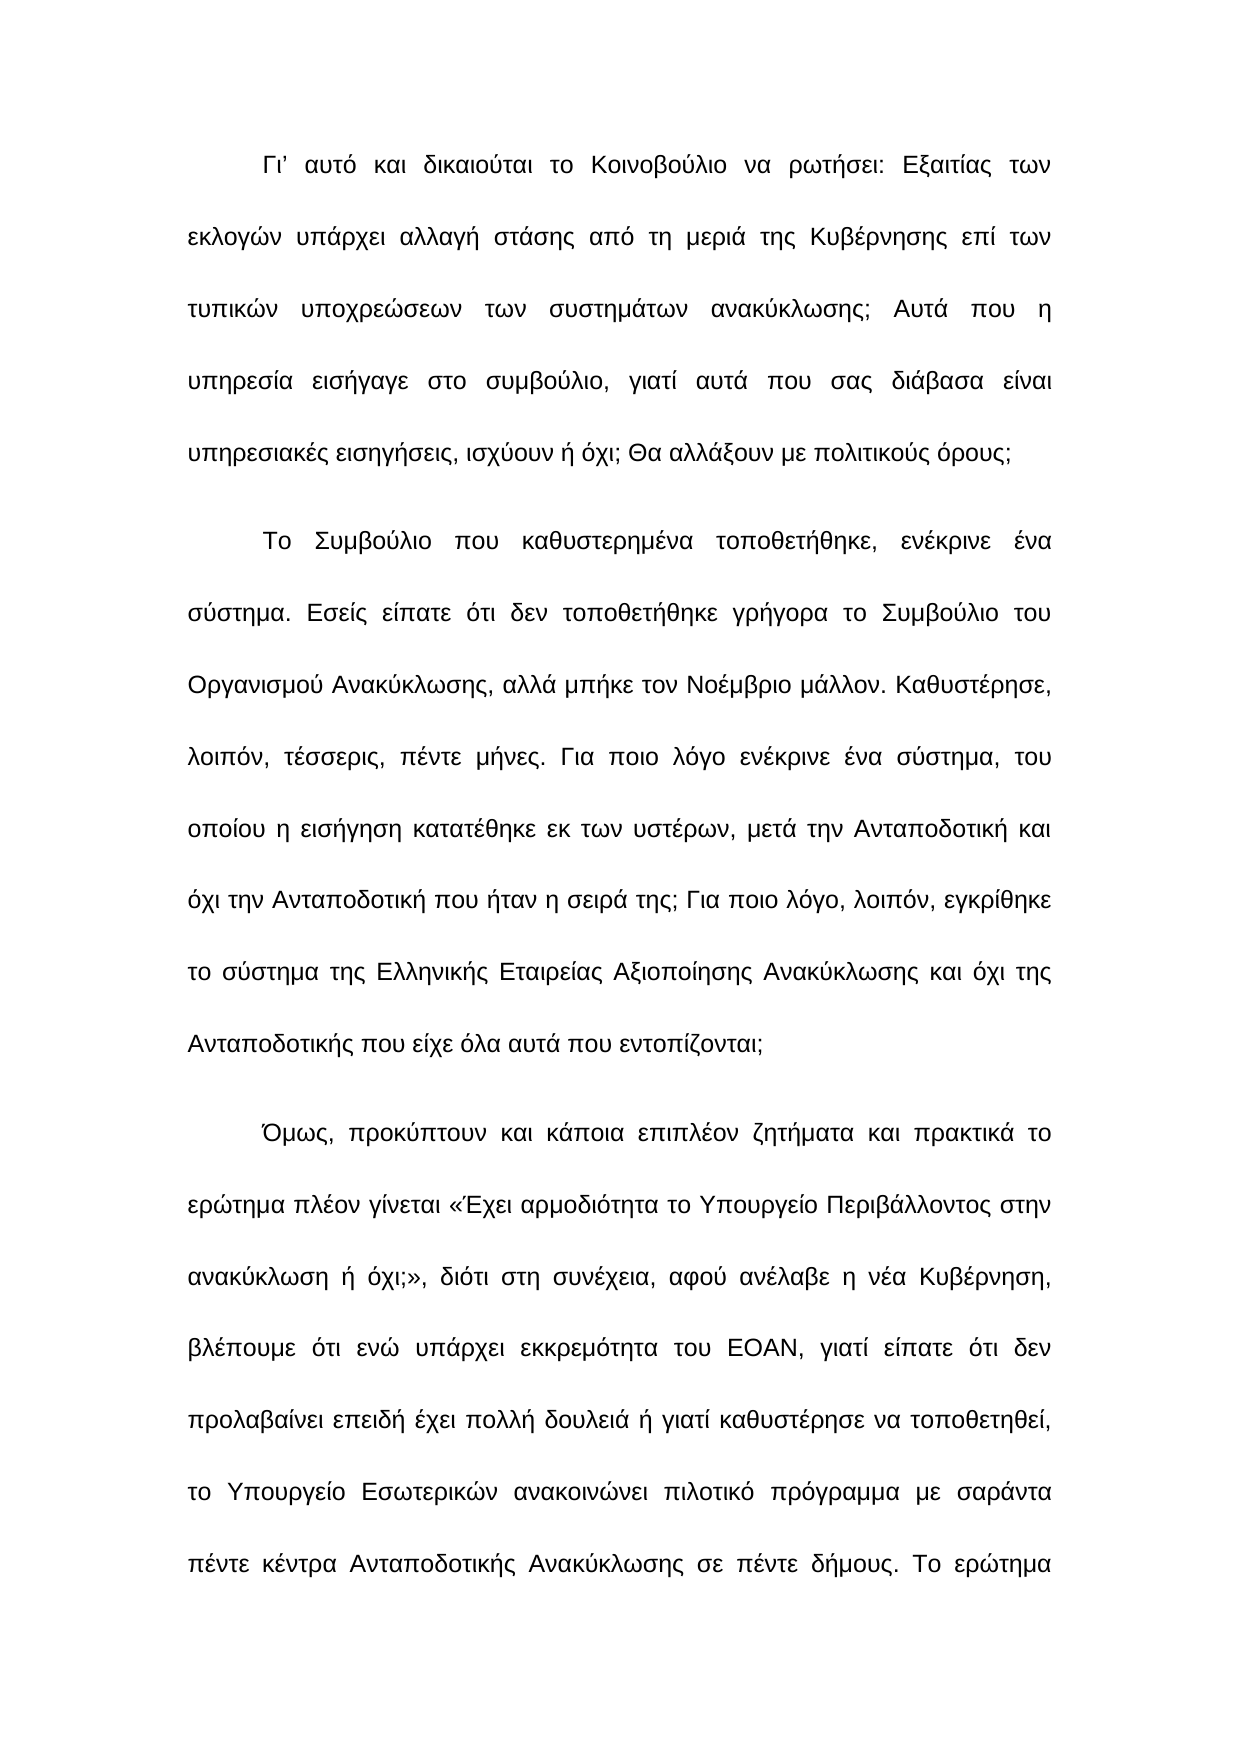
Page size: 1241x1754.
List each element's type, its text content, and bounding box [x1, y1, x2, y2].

text Γι’ αυτό και δικαιούται το Κοινοβούλιο να ρωτήσει: Εξαιτίας των εκλογών υπάρχει αλλαγή στάσης από τη μεριά της Κυβέρνησης επί των τυπικών υποχρεώσεων των συστημάτων ανακύκλωσης; Αυτά που η υπηρεσία εισήγαγε στο συμβούλιο, γιατί αυτά που σας διάβασα είναι υπηρεσιακές εισηγήσεις, ισχύουν ή όχι; Θα αλλάξουν με πολιτικούς όρους; [187, 150, 1053, 466]
text Το Συμβούλιο που καθυστερημένα τοποθετήθηκε, ενέκρινε ένα σύστημα. Εσείς είπατε ότι δεν τοποθετήθηκε γρήγορα το Συμβούλιο του Οργανισμού Ανακύκλωσης, αλλά μπήκε τον Νοέμβριο μάλλον. Καθυστέρησε, λοιπόν, τέσσερις, πέντε μήνες. Για ποιο λόγο ενέκρινε ένα σύστημα, του οποίου η εισήγηση κατατέθηκε εκ των υστέρων, μετά την Ανταποδοτική και όχι την Ανταποδοτική που ήταν η σειρά της; Για ποιο λόγο, λοιπόν, εγκρίθηκε το σύστημα της Ελληνικής Εταιρείας Αξιοποίησης Ανακύκλωσης και όχι της Ανταποδοτικής που είχε όλα αυτά που εντοπίζονται; [187, 526, 1053, 1058]
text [187, 1118, 1053, 1578]
